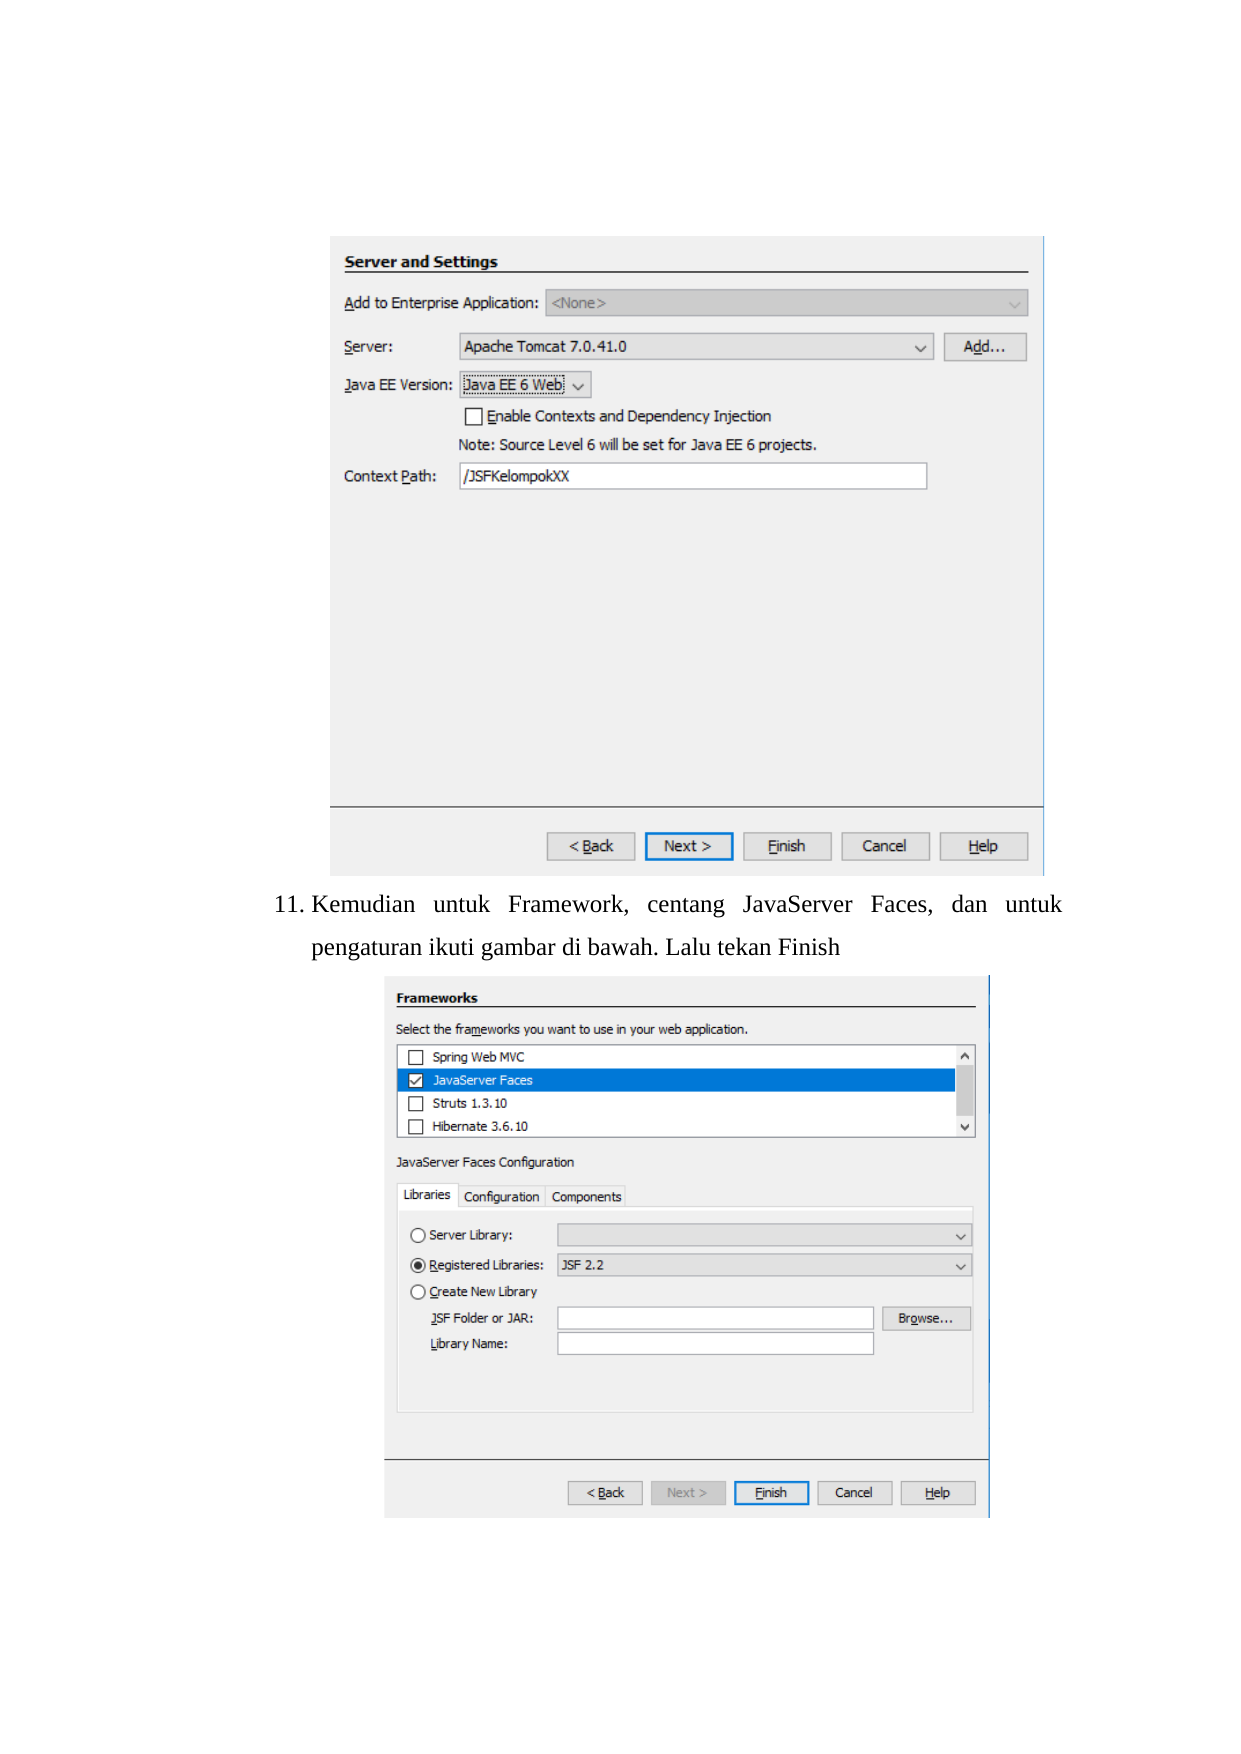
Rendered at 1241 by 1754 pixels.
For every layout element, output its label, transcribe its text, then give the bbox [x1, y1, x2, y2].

list Kemudian untuk Framework, centang JavaServer Faces, dan untuk pengaturan ikuti gambar di bawah. Lalu tekan Finish [274, 889, 1063, 961]
picture [384, 975, 990, 1518]
picture [330, 236, 1045, 876]
